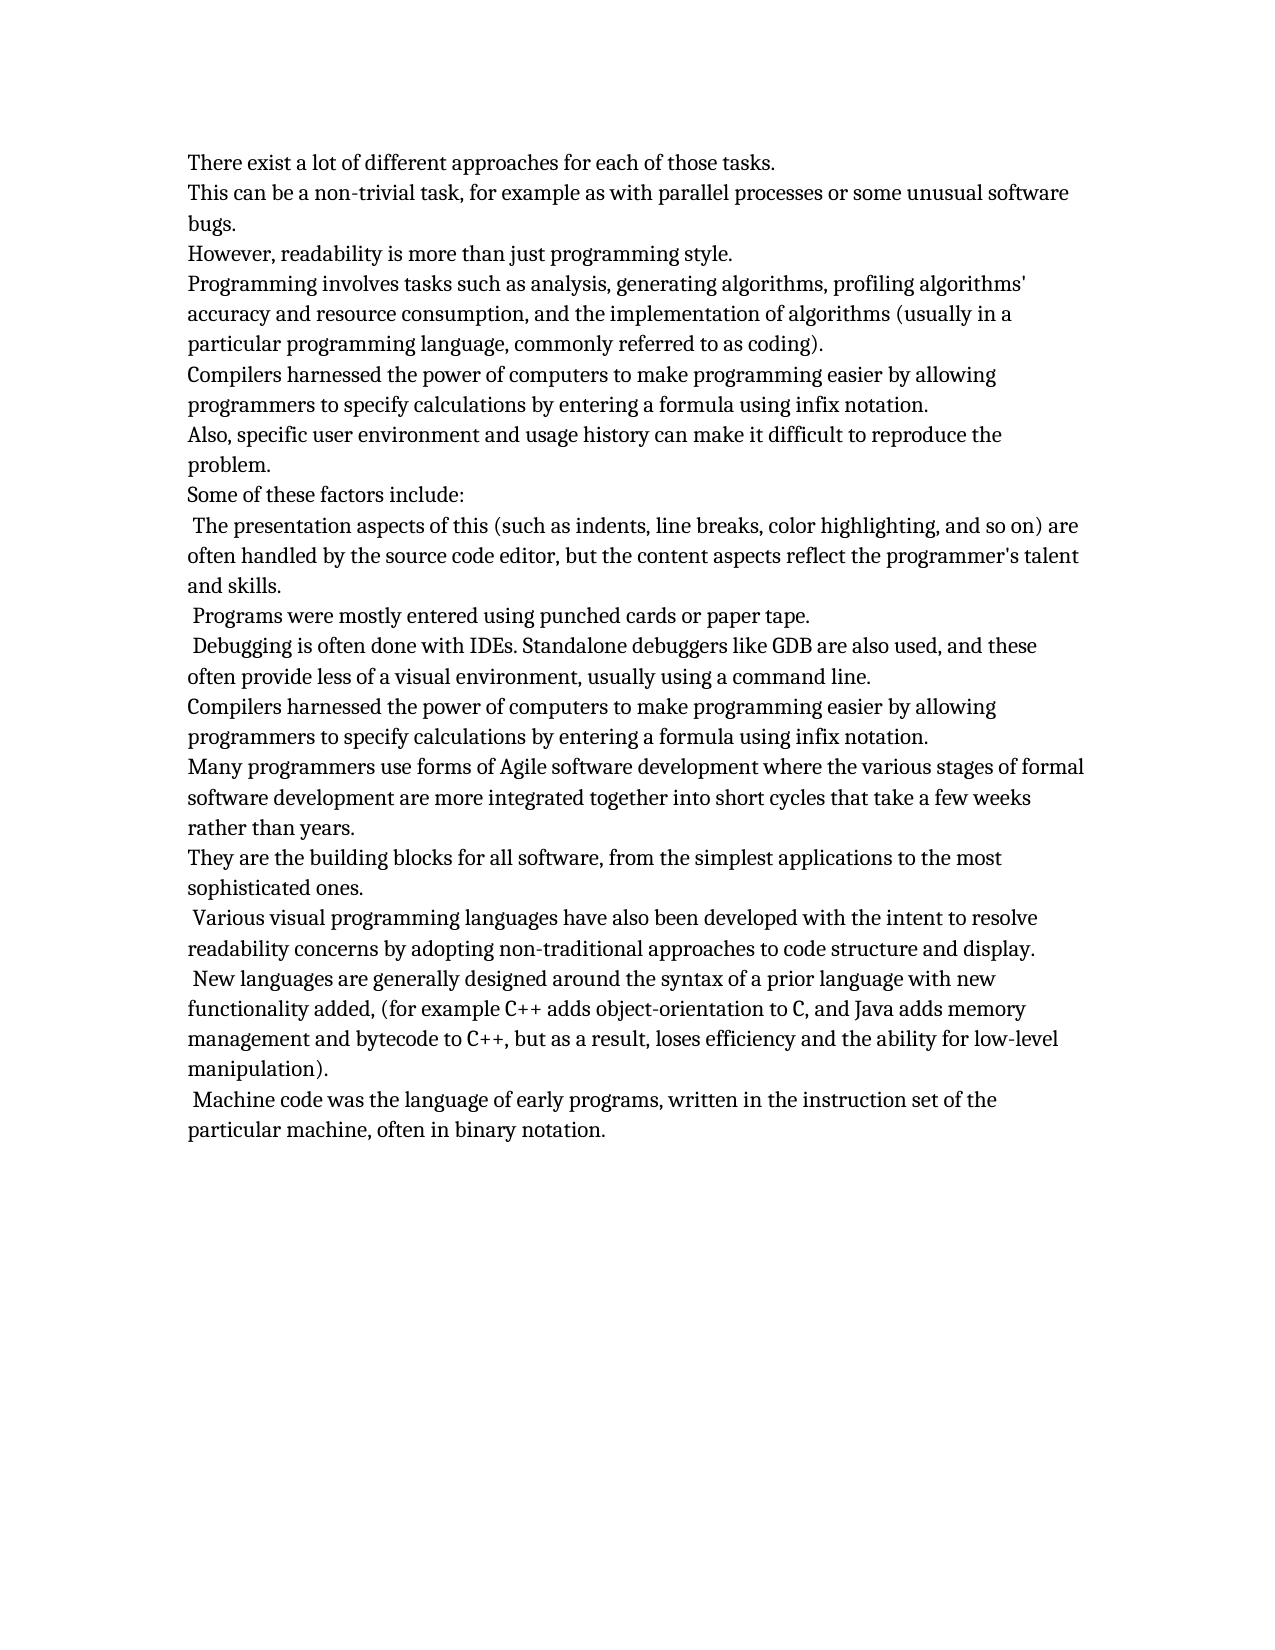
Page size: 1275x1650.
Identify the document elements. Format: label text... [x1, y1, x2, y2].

text There exist a lot of different approaches for each of those tasks. This can be a non-trivial task, for example as with parallel processes or some unusual software bugs. However, readability is more than just programming style. Programming involves tasks such as analysis, generating algorithms, profiling algorithms' accuracy and resource consumption, and the implementation of algorithms (usually in a particular programming language, commonly referred to as coding). Compilers harnessed the power of computers to make programming easier by allowing programmers to specify calculations by entering a formula using infix notation. Also, specific user environment and usage history can make it difficult to reproduce the problem. Some of these factors include: The presentation aspects of this (such as indents, line breaks, color highlighting, and so on) are often handled by the source code editor, but the content aspects reflect the programmer's talent and skills. Programs were mostly entered using punched cards or paper tape. Debugging is often done with IDEs. Standalone debuggers like GDB are also used, and these often provide less of a visual environment, usually using a command line. Compilers harnessed the power of computers to make programming easier by allowing programmers to specify calculations by entering a formula using infix notation. Many programmers use forms of Agile software development where the various stages of formal software development are more integrated together into short cycles that take a few weeks rather than years. They are the building blocks for all software, from the simplest applications to the most sophisticated ones. Various visual programming languages have also been developed with the intent to resolve readability concerns by adopting non-traditional approaches to code structure and display. New languages are generally designed around the syntax of a prior language with new functionality added, (for example C++ adds object-orientation to C, and Java adds memory management and bytecode to C++, but as a result, loses efficiency and the ability for low-level manipulation). Machine code was the language of early programs, written in the instruction set of the particular machine, often in binary notation. [187, 150, 1087, 1143]
